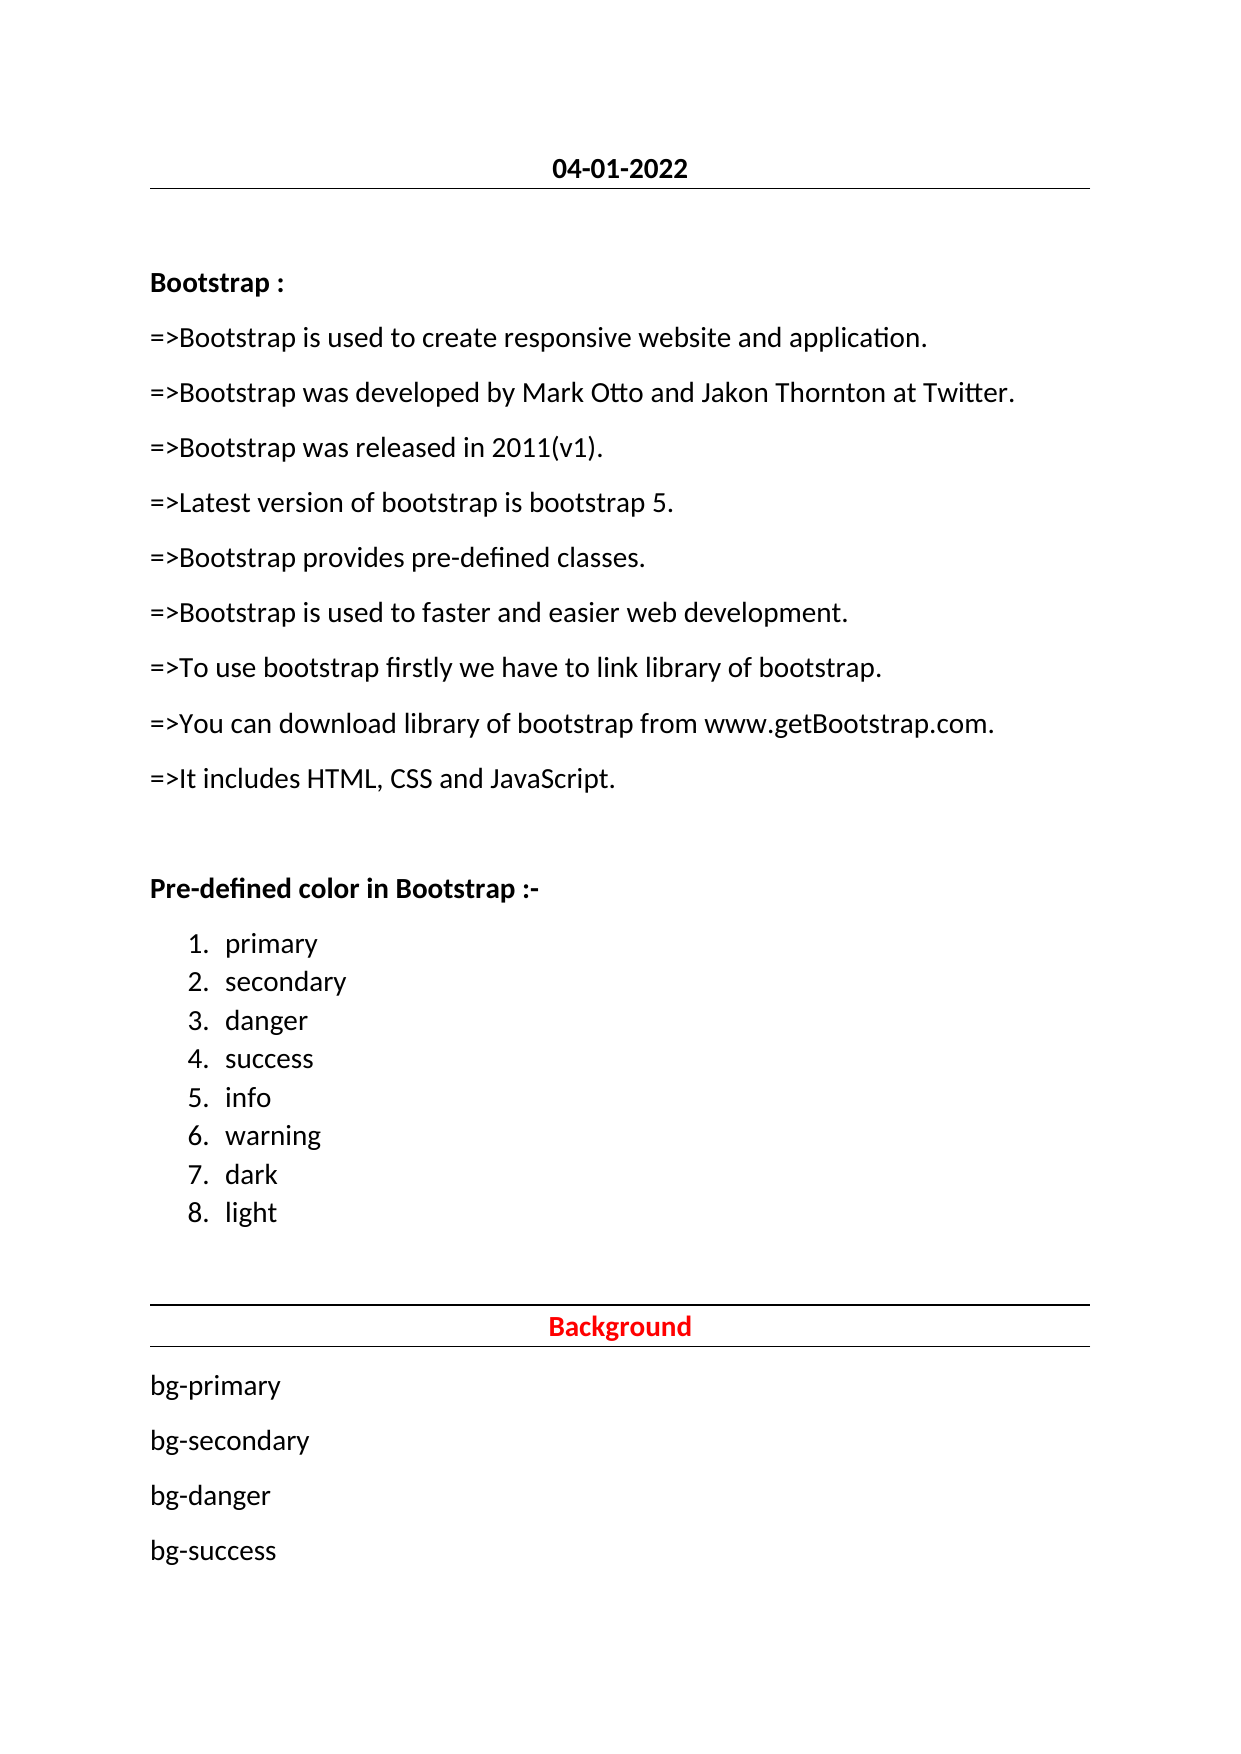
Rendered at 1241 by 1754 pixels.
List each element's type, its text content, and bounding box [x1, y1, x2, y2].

text =>Latest version of bootstrap is bootstrap 5. [150, 484, 1090, 520]
text =>It includes HTML, CSS and JavaScript. [150, 760, 1090, 795]
text bg-secondary [150, 1422, 1090, 1457]
list success [187, 1040, 1090, 1076]
text =>Bootstrap was developed by Mark Otto and Jakon Thornton at Twitter. [150, 374, 1090, 410]
list light [187, 1194, 1090, 1230]
text bg-danger [150, 1477, 1090, 1513]
text =>Bootstrap was released in 2011(v1). [150, 429, 1090, 465]
list secondary [187, 963, 1090, 999]
list dark [187, 1156, 1090, 1191]
text Bootstrap : [150, 264, 1090, 299]
text =>Bootstrap provides pre-defined classes. [150, 539, 1090, 575]
text bg-success [150, 1532, 1090, 1568]
text Background [150, 1306, 1090, 1346]
list warning [187, 1117, 1090, 1153]
list primary [187, 925, 1090, 961]
list info [187, 1079, 1090, 1114]
text =>To use bootstrap firstly we have to link library of bootstrap. [150, 649, 1090, 685]
list danger [187, 1002, 1090, 1038]
text bg-primary [150, 1367, 1090, 1402]
text 04-01-2022 [150, 150, 1090, 188]
text =>Bootstrap is used to create responsive website and application. [150, 319, 1090, 354]
text =>Bootstrap is used to faster and easier web development. [150, 594, 1090, 630]
text Pre-defined color in Bootstrap :- [150, 870, 1090, 906]
text =>You can download library of bootstrap from www.getBootstrap.com. [150, 705, 1090, 740]
